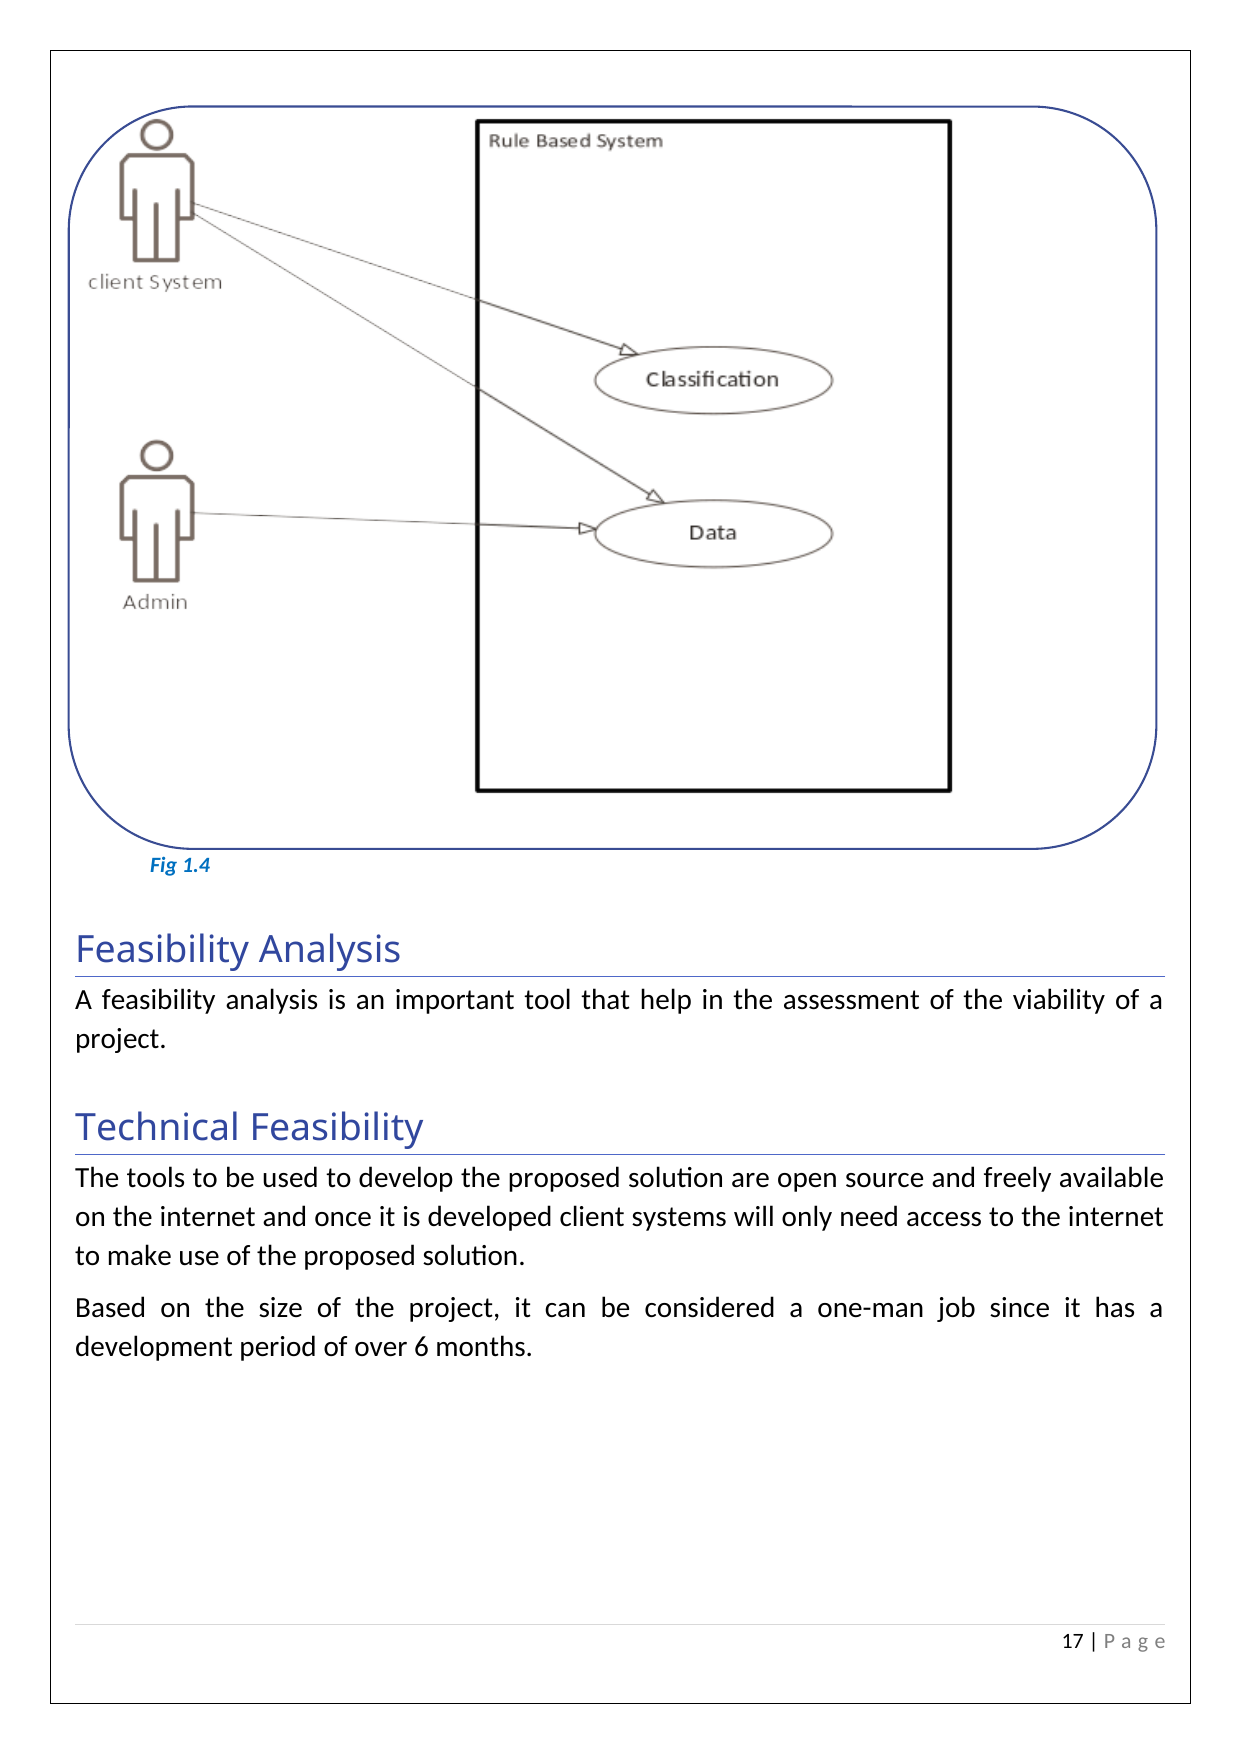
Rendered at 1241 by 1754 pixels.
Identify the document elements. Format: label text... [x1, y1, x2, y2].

text Based on the size of the project, it can be considered a one-man job since it has a development period of over 6 months. [75, 1289, 1165, 1364]
subtitle Feasibility Analysis [75, 922, 1165, 976]
text Fig 1.4 [75, 851, 1165, 878]
text A feasibility analysis is an important tool that help in the assessment of the viability of a project. [75, 981, 1165, 1056]
subtitle Technical Feasibility [75, 1101, 1165, 1154]
text The tools to be used to develop the proposed solution are open source and freely available on the internet and once it is developed client systems will only need access to the internet to make use of the proposed solution. [75, 1159, 1165, 1273]
